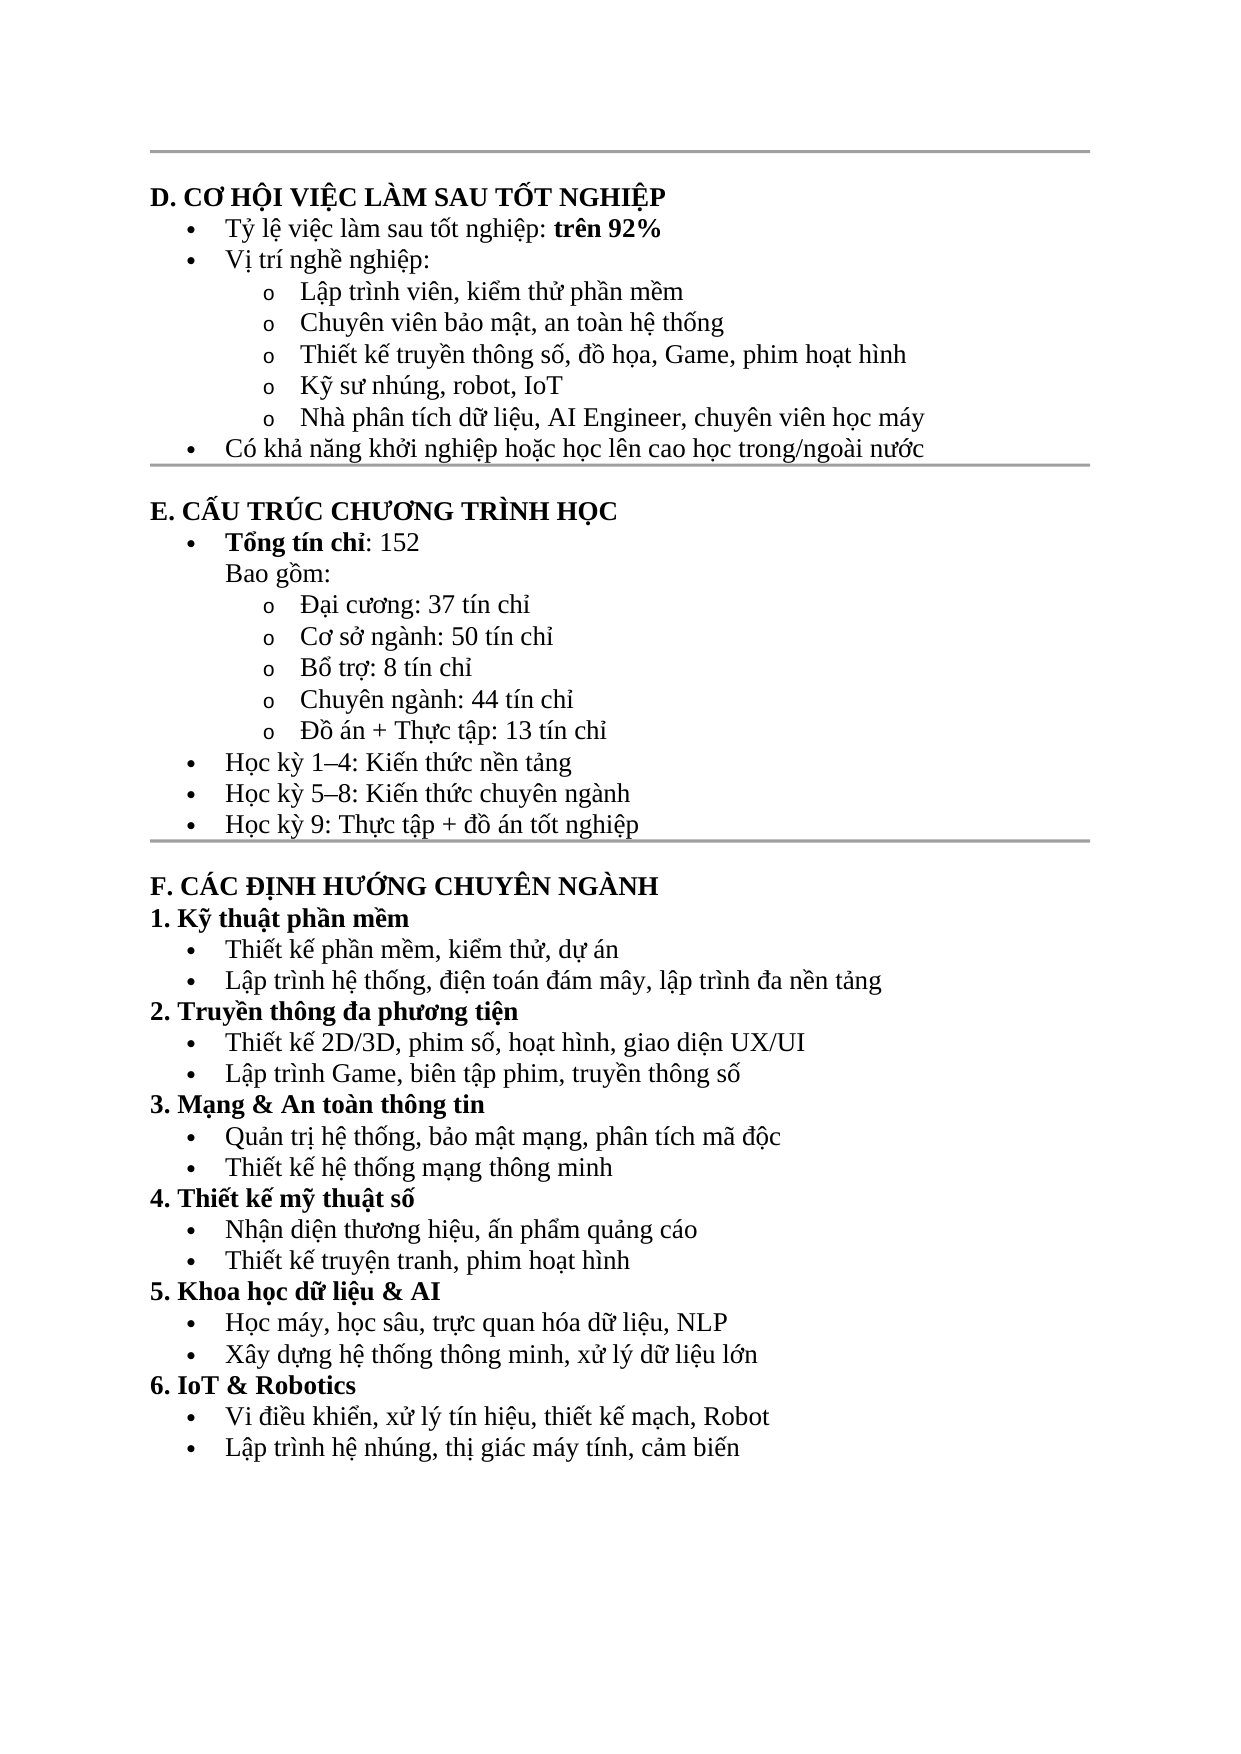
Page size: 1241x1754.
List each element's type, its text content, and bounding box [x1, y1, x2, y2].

list Lập trình Game, biên tập phim, truyền thông số [187, 1057, 1090, 1088]
list Vị trí nghề nghiệp: [187, 243, 1090, 274]
list Đồ án + Thực tập: 13 tín chỉ [262, 714, 1090, 746]
list Quản trị hệ thống, bảo mật mạng, phân tích mã độc [187, 1120, 1090, 1151]
list Kỹ sư nhúng, robot, IoT [262, 369, 1090, 401]
list Học kỳ 5–8: Kiến thức chuyên ngành [187, 777, 1090, 808]
list Học máy, học sâu, trực quan hóa dữ liệu, NLP [187, 1307, 1090, 1338]
list Thiết kế phần mềm, kiểm thử, dự án [187, 933, 1090, 964]
list Lập trình viên, kiểm thử phần mềm [262, 274, 1090, 306]
list Chuyên ngành: 44 tín chỉ [262, 683, 1090, 714]
text 3. Mạng & An toàn thông tin [150, 1088, 1090, 1120]
list Thiết kế hệ thống mạng thông minh [187, 1151, 1090, 1182]
list Lập trình hệ nhúng, thị giác máy tính, cảm biến [187, 1431, 1090, 1462]
list Chuyên viên bảo mật, an toàn hệ thống [262, 306, 1090, 338]
text 1. Kỹ thuật phần mềm [150, 902, 1090, 933]
list Thiết kế 2D/3D, phim số, hoạt hình, giao diện UX/UI [187, 1026, 1090, 1057]
list Bổ trợ: 8 tín chỉ [262, 651, 1090, 683]
text E. CẤU TRÚC CHƯƠNG TRÌNH HỌC [150, 495, 1090, 526]
list Vi điều khiển, xử lý tín hiệu, thiết kế mạch, Robot [187, 1400, 1090, 1431]
list Có khả năng khởi nghiệp hoặc học lên cao học trong/ngoài nước [187, 432, 1090, 463]
text F. CÁC ĐỊNH HƯỚNG CHUYÊN NGÀNH [150, 871, 1090, 902]
list Tổng tín chỉ: 152 Bao gồm: [187, 526, 1090, 588]
text D. CƠ HỘI VIỆC LÀM SAU TỐT NGHIỆP [150, 181, 1090, 212]
list Nhà phân tích dữ liệu, AI Engineer, chuyên viên học máy [262, 401, 1090, 432]
text 4. Thiết kế mỹ thuật số [150, 1182, 1090, 1213]
list Học kỳ 9: Thực tập + đồ án tốt nghiệp [187, 808, 1090, 839]
list Đại cương: 37 tín chỉ [262, 588, 1090, 620]
text 6. IoT & Robotics [150, 1369, 1090, 1400]
list Học kỳ 1–4: Kiến thức nền tảng [187, 746, 1090, 777]
list Thiết kế truyền thông số, đồ họa, Game, phim hoạt hình [262, 338, 1090, 369]
list Cơ sở ngành: 50 tín chỉ [262, 620, 1090, 651]
list Xây dựng hệ thống thông minh, xử lý dữ liệu lớn [187, 1338, 1090, 1369]
list Nhận diện thương hiệu, ấn phẩm quảng cáo [187, 1213, 1090, 1244]
list Lập trình hệ thống, điện toán đám mây, lập trình đa nền tảng [187, 964, 1090, 995]
text 2. Truyền thông đa phương tiện [150, 995, 1090, 1026]
text 5. Khoa học dữ liệu & AI [150, 1275, 1090, 1307]
list Thiết kế truyện tranh, phim hoạt hình [187, 1244, 1090, 1275]
list Tỷ lệ việc làm sau tốt nghiệp: trên 92% [187, 212, 1090, 243]
